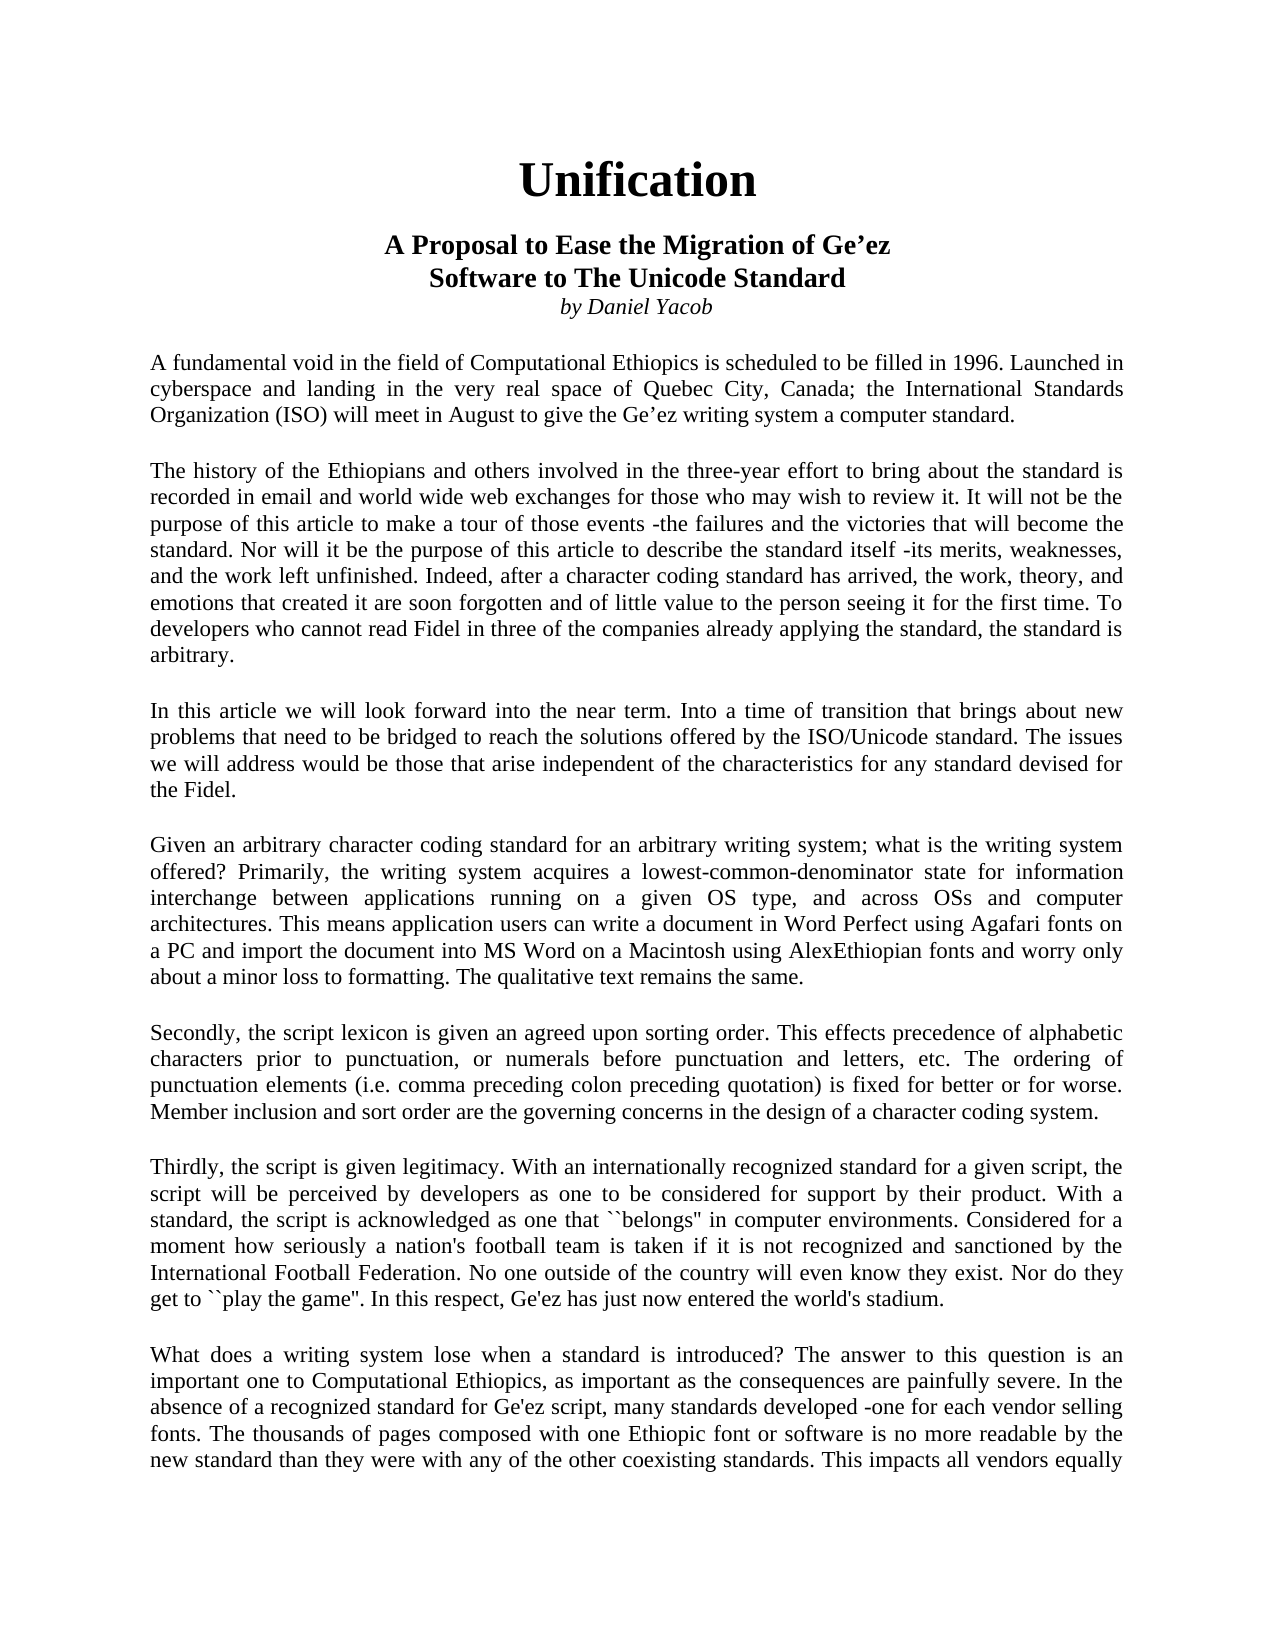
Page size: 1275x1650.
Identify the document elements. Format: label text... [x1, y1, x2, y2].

text In this article we will look forward into the near term. Into a time of transition that brings about new problems that need to be bridged to reach the solutions offered by the ISO/Unicode standard. The issues we will address would be those that arise independent of the characteristics for any standard devised for the Fidel. [150, 697, 1125, 802]
text Thirdly, the script is given legitimacy. With an internationally recognized standard for a given script, the script will be perceived by developers as one to be considered for support by their product. With a standard, the script is acknowledged as one that ``belongs'' in computer environments. Considered for a moment how seriously a nation's football team is taken if it is not recognized and sanctioned by the International Football Federation. No one outside of the country will even know they exist. Nor do they get to ``play the game''. In this respect, Ge'ez has just now entered the world's stadium. [150, 1153, 1125, 1311]
text A fundamental void in the field of Computational Ethiopics is scheduled to be filled in 1996. Launched in cyberspace and landing in the very real space of Quebec City, Canada; the International Standards Organization (ISO) will meet in August to give the Ge’ez writing system a computer standard. [150, 349, 1125, 428]
subtitle Unification [150, 150, 1125, 207]
subtitle A Proposal to Ease the Migration of Ge’ez Software to The Unicode Standard by Daniel Yacob [150, 228, 1125, 319]
text Secondly, the script lexicon is given an agreed upon sorting order. This effects precedence of alphabetic characters prior to punctuation, or numerals before punctuation and letters, etc. The ordering of punctuation elements (i.e. comma preceding colon preceding quotation) is fixed for better or for worse. Member inclusion and sort order are the governing concerns in the design of a character coding system. [150, 1019, 1125, 1124]
text The history of the Ethiopians and others involved in the three-year effort to bring about the standard is recorded in email and world wide web exchanges for those who may wish to review it. It will not be the purpose of this article to make a tour of those events -the failures and the victories that will become the standard. Nor will it be the purpose of this article to describe the standard itself -its merits, weaknesses, and the work left unfinished. Indeed, after a character coding standard has arrived, the work, theory, and emotions that created it are soon forgotten and of little value to the person seeing it for the first time. To developers who cannot read Fidel in three of the companies already applying the standard, the standard is arbitrary. [150, 457, 1125, 668]
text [150, 1341, 1125, 1472]
text Given an arbitrary character coding standard for an arbitrary writing system; what is the writing system offered? Primarily, the writing system acquires a lowest-common-denominator state for information interchange between applications running on a given OS type, and across OSs and computer architectures. This means application users can write a document in Word Perfect using Agafari fonts on a PC and import the document into MS Word on a Macintosh using AlexEthiopian fonts and worry only about a minor loss to formatting. The qualitative text remains the same. [150, 831, 1125, 989]
